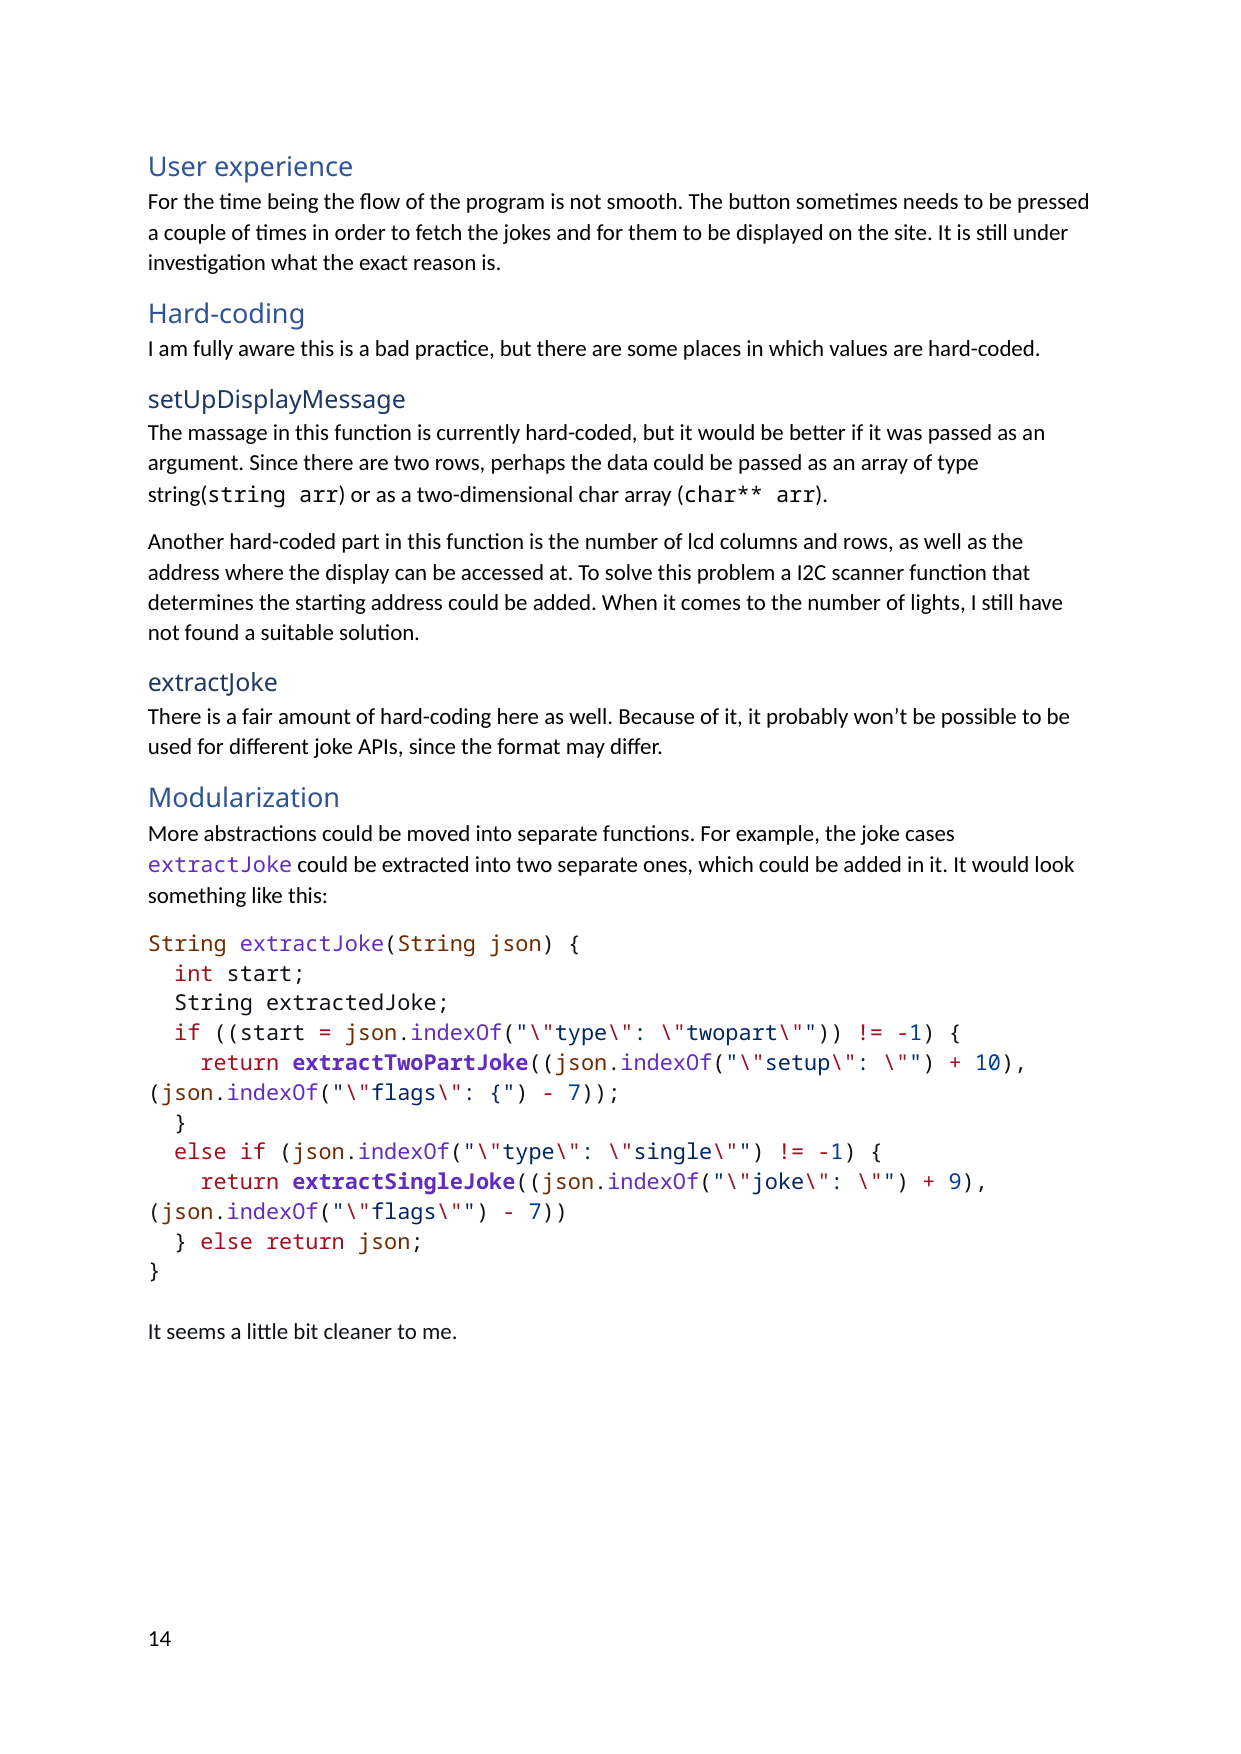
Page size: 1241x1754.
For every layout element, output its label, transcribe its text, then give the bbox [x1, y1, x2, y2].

text String extractJoke(String json) { [148, 928, 1093, 958]
text int start; [148, 958, 1093, 987]
subtitle Hard-coding [148, 295, 1093, 332]
subtitle Modularization [148, 779, 1093, 816]
subtitle setUpDisplayMessage [148, 381, 1093, 415]
text More abstractions could be moved into separate functions. For example, the joke cases extractJoke could be extracted into two separate ones, which could be added in it. It would look something like this: [148, 819, 1093, 909]
text I am fully aware this is a bad practice, but there are some places in which values are hard-coded. [148, 334, 1093, 362]
text It seems a little bit cleaner to me. [148, 1315, 1093, 1345]
text } [148, 1107, 1093, 1136]
text The massage in this function is currently hard-coded, but it would be better if it was passed as an argument. Since there are two rows, perhaps the data could be passed as an array of type string(string arr) or as a two-dimensional char array (char** arr). [148, 418, 1093, 508]
text } else return json; [148, 1226, 1093, 1256]
text return extractTwoPartJoke((json.indexOf("\"setup\": \"") + 10), (json.indexOf("\"flags\": {") - 7)); [148, 1047, 1093, 1107]
subtitle User experience [148, 148, 1093, 184]
text return extractSingleJoke((json.indexOf("\"joke\": \"") + 9), (json.indexOf("\"flags\"") - 7)) [148, 1166, 1093, 1226]
text else if (json.indexOf("\"type\": \"single\"") != -1) { [148, 1136, 1093, 1166]
subtitle extractJoke [148, 665, 1093, 699]
text if ((start = json.indexOf("\"type\": \"twopart\"")) != -1) { [148, 1017, 1093, 1047]
text } [148, 1256, 1093, 1285]
text There is a fair amount of hard-coding here as well. Because of it, it probably won’t be possible to be used for different joke APIs, since the format may differ. [148, 702, 1093, 760]
text For the time being the flow of the program is not smooth. The button sometimes needs to be pressed a couple of times in order to fetch the jokes and for them to be displayed on the site. It is still under investigation what the exact reason is. [148, 187, 1093, 276]
text String extractedJoke; [148, 987, 1093, 1017]
text Another hard-coded part in this function is the number of lcd columns and rows, as well as the address where the display can be accessed at. To solve this problem a I2C scanner function that determines the starting address could be added. When it comes to the number of lights, I still have not found a suitable solution. [148, 527, 1093, 646]
